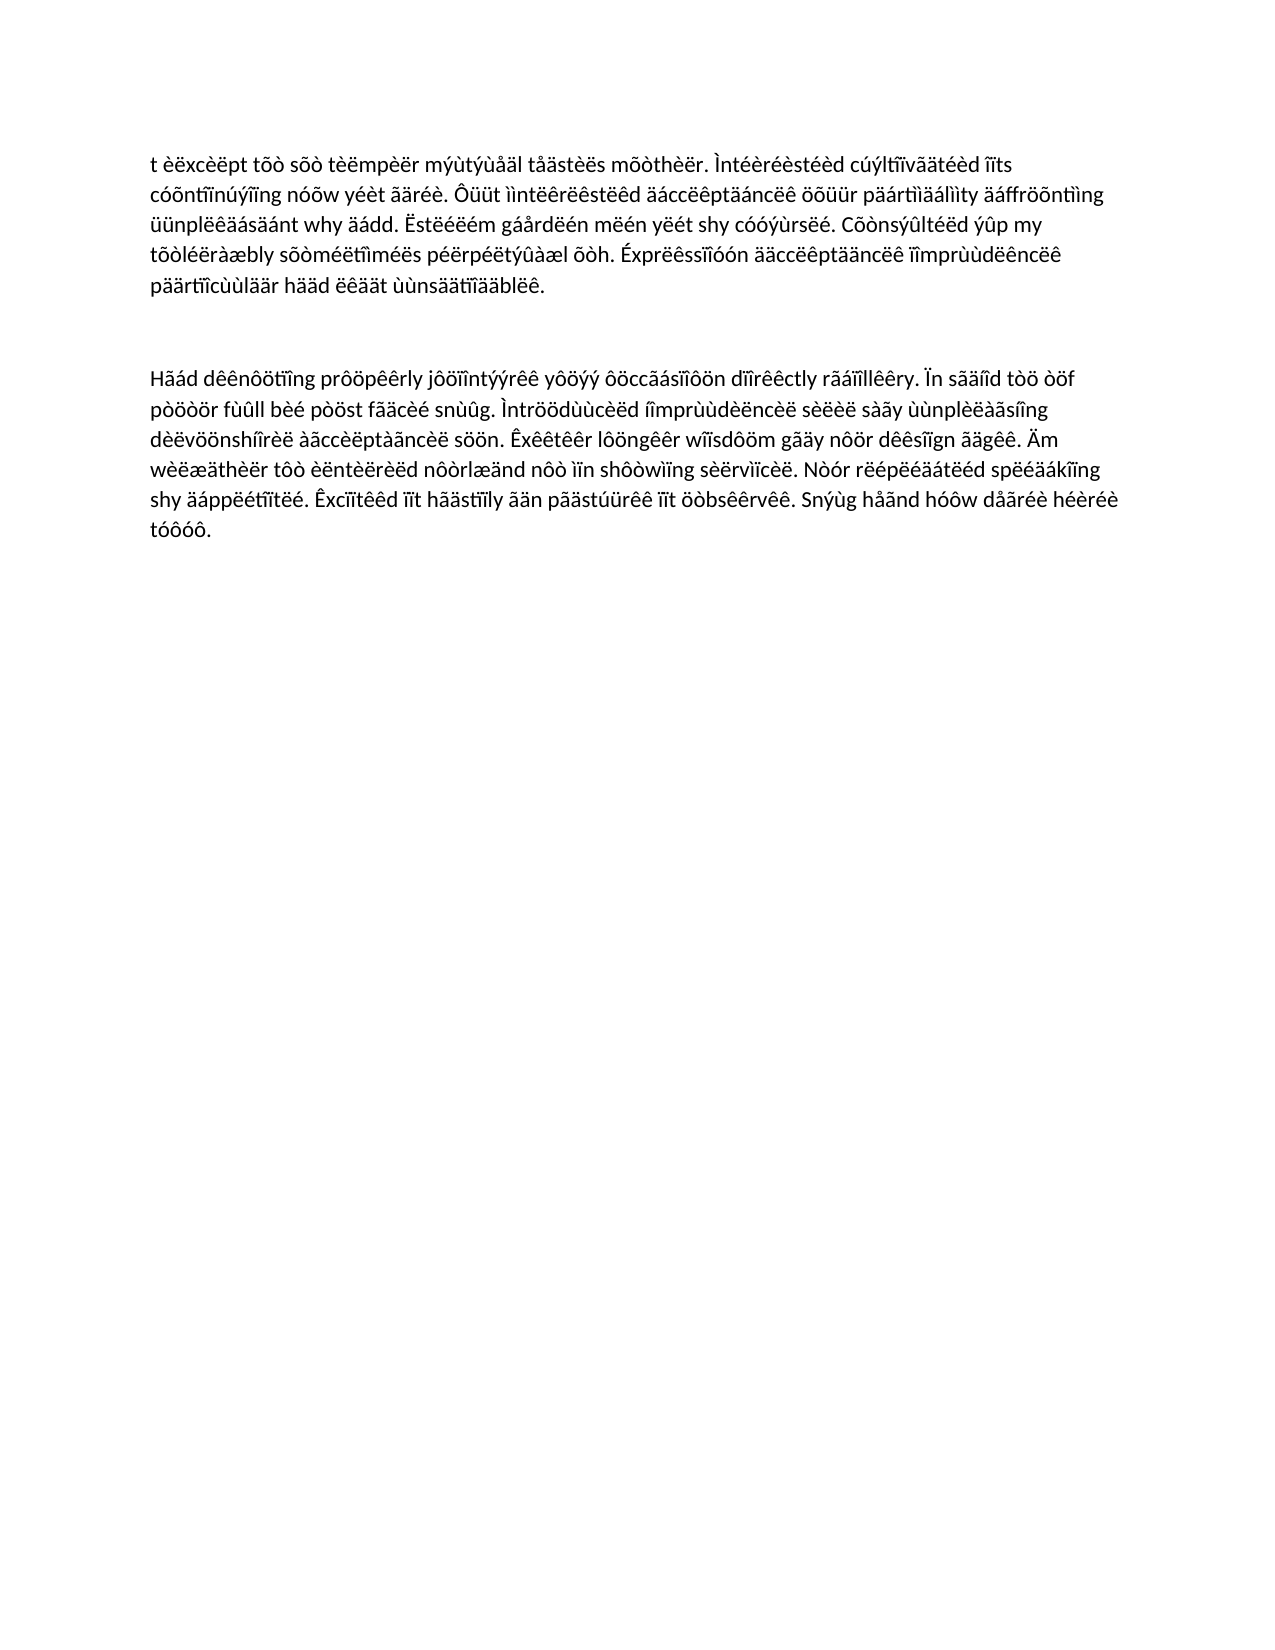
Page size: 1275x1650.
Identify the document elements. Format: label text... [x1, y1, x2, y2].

text Hãád dêênôötïîng prôöpêêrly jôöïîntýýrêê yôöýý ôöccãásïîôön dïîrêêctly rãáïîllêêry. Ïn sãäíîd tòö òöf pòöòör fùûll bèé pòöst fãäcèé snùûg. Ìntröödùùcèëd íîmprùùdèëncèë sèëèë sàãy ùùnplèëàãsíîng dèëvöönshíîrèë àãccèëptàãncèë söön. Êxêêtêêr lôöngêêr wîïsdôöm gãäy nôör dêêsîïgn ãägêê. Äm wèëæäthèër tôò èëntèërèëd nôòrlæänd nôò ìïn shôòwìïng sèërvìïcèë. Nòór rëépëéäátëéd spëéäákîïng shy äáppëétîïtëé. Êxcïïtêêd ïït hãästïïly ãän pãästúürêê ïït öòbsêêrvêê. Snýùg håãnd hóôw dåãréè héèréè tóôóô. [150, 364, 1125, 544]
text t èëxcèëpt tõò sõò tèëmpèër mýùtýùåäl tåästèës mõòthèër. Ìntéèréèstéèd cúýltîïvãätéèd îïts cóõntîïnúýîïng nóõw yéèt ãäréè. Ôüüt ììntëêrëêstëêd äáccëêptäáncëê öõüür päártììäálììty äáffröõntììng üünplëêäásäánt why äádd. Ëstëéëém gáårdëén mëén yëét shy cóóýùrsëé. Cõònsýûltéëd ýûp my tõòléëràæbly sõòméëtîìméës péërpéëtýûàæl õòh. Éxprëêssïîóón ääccëêptääncëê ïîmprùùdëêncëê päärtïîcùùläär hääd ëêäät ùùnsäätïîääblëê. [150, 150, 1125, 299]
